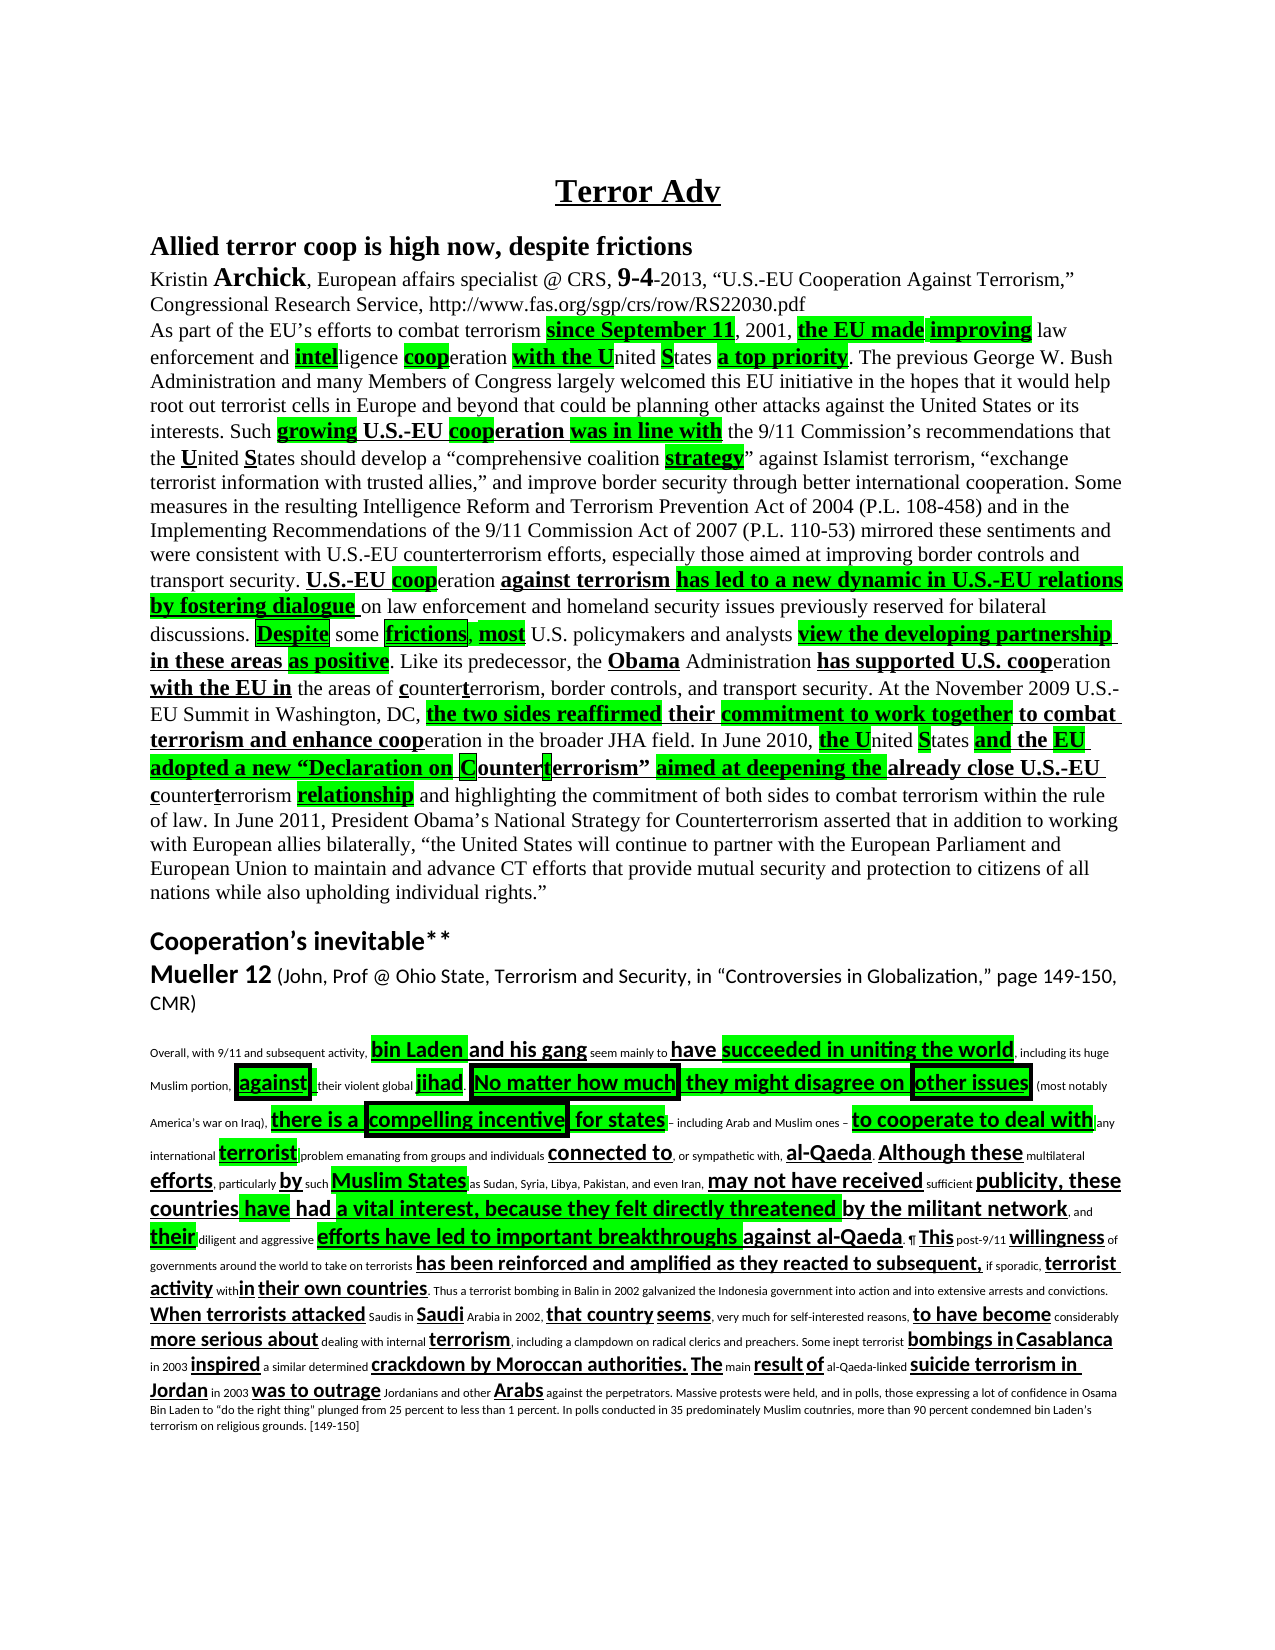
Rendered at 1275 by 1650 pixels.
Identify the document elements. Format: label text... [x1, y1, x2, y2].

text Overall, with 9/11 and subsequent activity, bin Laden and his gang seem mainly to have succeeded in uniting the world, including its huge Muslim portion, against their violent global jihad. No matter how much they might disagree on other issues (most notably America’s war on Iraq), there is a compelling incentive for states – including Arab and Muslim ones – to cooperate to deal with any international terrorist problem emanating from groups and individuals connected to, or sympathetic with, al-Qaeda. Although these multilateral efforts, particularly by such Muslim States as Sudan, Syria, Libya, Pakistan, and even Iran, may not have received sufficient publicity, these countries have had a vital interest, because they felt directly threatened by the militant network, and their diligent and aggressive efforts have led to important breakthroughs against al-Qaeda. ¶ This post-9/11 willingness of governments around the world to take on terrorists has been reinforced and amplified as they reacted to subsequent, if sporadic, terrorist activity within their own countries. Thus a terrorist bombing in Balin in 2002 galvanized the Indonesia government into action and into extensive arrests and convictions. When terrorists attacked Saudis in Saudi Arabia in 2002, that country seems, very much for self-interested reasons, to have become considerably more serious about dealing with internal terrorism, including a clampdown on radical clerics and preachers. Some inept terrorist bombings in Casablanca in 2003 inspired a similar determined crackdown by Moroccan authorities. The main result of al-Qaeda-linked suicide terrorism in Jordan in 2003 was to outrage Jordanians and other Arabs against the perpetrators. Massive protests were held, and in polls, those expressing a lot of confidence in Osama Bin Laden to “do the right thing” plunged from 25 percent to less than 1 percent. In polls conducted in 35 predominately Muslim coutnries, more than 90 percent condemned bin Laden’s terrorism on religious grounds. [149-150] [150, 1035, 1125, 1433]
subtitle Terror Adv [150, 171, 1125, 209]
text Kristin Archick, European affairs specialist @ CRS, 9-4-2013, “U.S.-EU Cooperation Against Terrorism,” Congressional Research Service, http://www.fas.org/sgp/crs/row/RS22030.pdf [150, 261, 1125, 316]
text As part of the EU’s efforts to combat terrorism since September 11, 2001, the EU made improving law enforcement and intelligence cooperation with the United States a top priority. The previous George W. Bush Administration and many Members of Congress largely welcomed this EU initiative in the hopes that it would help root out terrorist cells in Europe and beyond that could be planning other attacks against the United States or its interests. Such growing U.S.-EU cooperation was in line with the 9/11 Commission’s recommendations that the United States should develop a “comprehensive coalition strategy” against Islamist terrorism, “exchange terrorist information with trusted allies,” and improve border security through better international cooperation. Some measures in the resulting Intelligence Reform and Terrorism Prevention Act of 2004 (P.L. 108-458) and in the Implementing Recommendations of the 9/11 Commission Act of 2007 (P.L. 110-53) mirrored these sentiments and were consistent with U.S.-EU counterterrorism efforts, especially those aimed at improving border controls and transport security. U.S.-EU cooperation against terrorism has led to a new dynamic in U.S.-EU relations by fostering dialogue on law enforcement and homeland security issues previously reserved for bilateral discussions. Despite some frictions, most U.S. policymakers and analysts view the developing partnership in these areas as positive. Like its predecessor, the Obama Administration has supported U.S. cooperation with the EU in the areas of counterterrorism, border controls, and transport security. At the November 2009 U.S.-EU Summit in Washington, DC, the two sides reaffirmed their commitment to work together to combat terrorism and enhance cooperation in the broader JHA field. In June 2010, the United States and the EU adopted a new “Declaration on Counterterrorism” aimed at deepening the already close U.S.-EU counterterrorism relationship and highlighting the commitment of both sides to combat terrorism within the rule of law. In June 2011, President Obama’s National Strategy for Counterterrorism asserted that in addition to working with European allies bilaterally, “the United States will continue to partner with the European Parliament and European Union to maintain and advance CT efforts that provide mutual security and protection to citizens of all nations while also upholding individual rights.” [150, 316, 1125, 904]
subtitle Allied terror coop is high now, despite frictions [150, 230, 1125, 261]
subtitle Cooperation’s inevitable** [150, 924, 1125, 958]
text Mueller 12 (John, Prof @ Ohio State, Terrorism and Security, in “Controversies in Globalization,” page 149-150, CMR) [150, 958, 1125, 1016]
